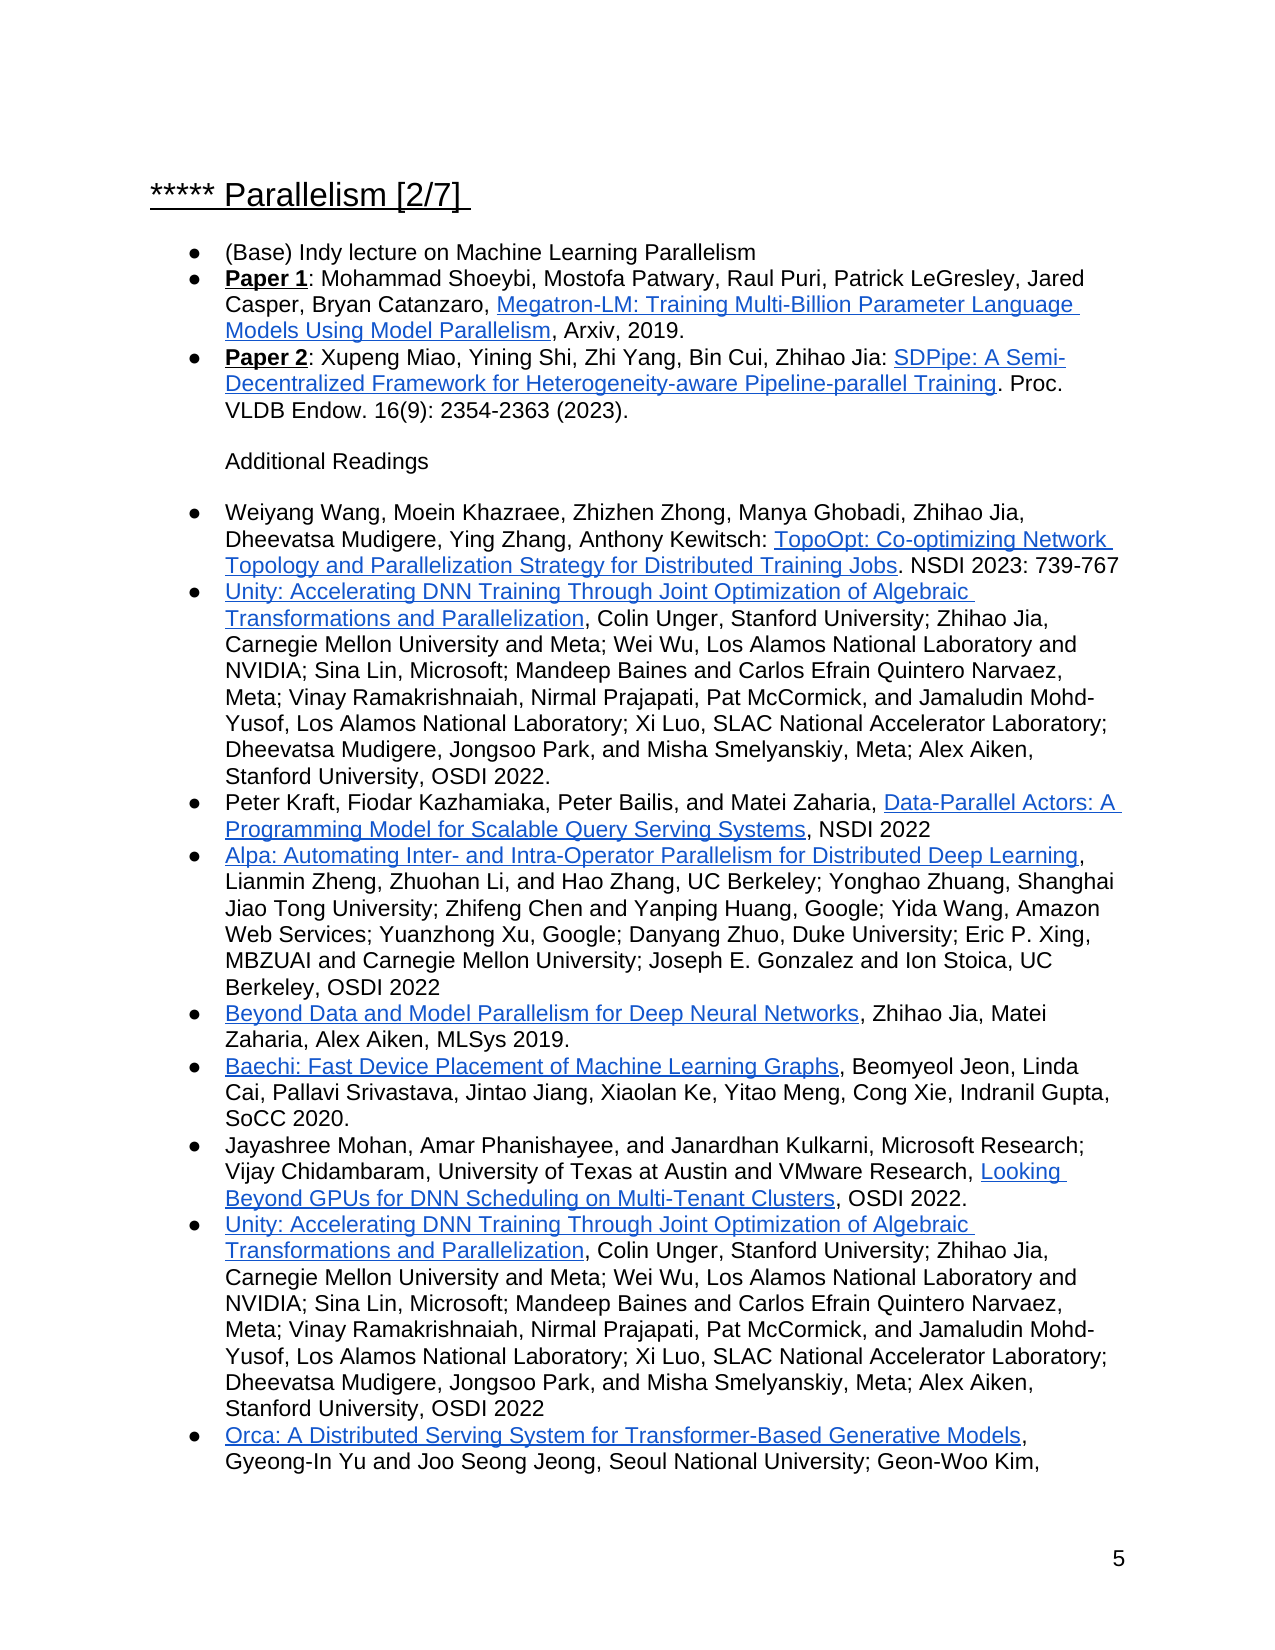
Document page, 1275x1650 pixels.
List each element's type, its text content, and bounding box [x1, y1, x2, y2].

list Paper 1: Mohammad Shoeybi, Mostofa Patwary, Raul Puri, Patrick LeGresley, Jared Casper, Bryan Catanzaro, Megatron-LM: Training Multi-Billion Parameter Language Models Using Model Parallelism, Arxiv, 2019. [187, 265, 1125, 344]
list Unity: Accelerating DNN Training Through Joint Optimization of Algebraic Transformations and Parallelization, Colin Unger, Stanford University; Zhihao Jia, Carnegie Mellon University and Meta; Wei Wu, Los Alamos National Laboratory and NVIDIA; Sina Lin, Microsoft; Mandeep Baines and Carlos Efrain Quintero Narvaez, Meta; Vinay Ramakrishnaiah, Nirmal Prajapati, Pat McCormick, and Jamaludin Mohd-Yusof, Los Alamos National Laboratory; Xi Luo, SLAC National Accelerator Laboratory; Dheevatsa Mudigere, Jongsoo Park, and Misha Smelyanskiy, Meta; Alex Aiken, Stanford University, OSDI 2022. [187, 578, 1125, 789]
list Unity: Accelerating DNN Training Through Joint Optimization of Algebraic Transformations and Parallelization, Colin Unger, Stanford University; Zhihao Jia, Carnegie Mellon University and Meta; Wei Wu, Los Alamos National Laboratory and NVIDIA; Sina Lin, Microsoft; Mandeep Baines and Carlos Efrain Quintero Narvaez, Meta; Vinay Ramakrishnaiah, Nirmal Prajapati, Pat McCormick, and Jamaludin Mohd-Yusof, Los Alamos National Laboratory; Xi Luo, SLAC National Accelerator Laboratory; Dheevatsa Mudigere, Jongsoo Park, and Misha Smelyanskiy, Meta; Alex Aiken, Stanford University, OSDI 2022 [187, 1211, 1125, 1422]
text Additional Readings [225, 448, 1125, 474]
list Alpa: Automating Inter- and Intra-Operator Parallelism for Distributed Deep Learning, Lianmin Zheng, Zhuohan Li, and Hao Zhang, UC Berkeley; Yonghao Zhuang, Shanghai Jiao Tong University; Zhifeng Chen and Yanping Huang, Google; Yida Wang, Amazon Web Services; Yuanzhong Xu, Google; Danyang Zhuo, Duke University; Eric P. Xing, MBZUAI and Carnegie Mellon University; Joseph E. Gonzalez and Ion Stoica, UC Berkeley, OSDI 2022 [187, 842, 1125, 1000]
list (Base) Indy lecture on Machine Learning Parallelism [187, 238, 1125, 265]
list Peter Kraft, Fiodar Kazhamiaka, Peter Bailis, and Matei Zaharia, Data-Parallel Actors: A Programming Model for Scalable Query Serving Systems, NSDI 2022 [187, 789, 1125, 842]
list Beyond Data and Model Parallelism for Deep Neural Networks, Zhihao Jia, Matei Zaharia, Alex Aiken, MLSys 2019. [187, 1000, 1125, 1053]
list Baechi: Fast Device Placement of Machine Learning Graphs, Beomyeol Jeon, Linda Cai, Pallavi Srivastava, Jintao Jiang, Xiaolan Ke, Yitao Meng, Cong Xie, Indranil Gupta, SoCC 2020. [187, 1053, 1125, 1132]
subtitle ***** Parallelism [2/7] [150, 175, 1125, 213]
list Weiyang Wang, Moein Khazraee, Zhizhen Zhong, Manya Ghobadi, Zhihao Jia, Dheevatsa Mudigere, Ying Zhang, Anthony Kewitsch: TopoOpt: Co-optimizing Network Topology and Parallelization Strategy for Distributed Training Jobs. NSDI 2023: 739-767 [187, 499, 1125, 578]
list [187, 1422, 1125, 1474]
list Paper 2: Xupeng Miao, Yining Shi, Zhi Yang, Bin Cui, Zhihao Jia: SDPipe: A Semi-Decentralized Framework for Heterogeneity-aware Pipeline-parallel Training. Proc. VLDB Endow. 16(9): 2354-2363 (2023). [187, 344, 1125, 423]
list Jayashree Mohan, Amar Phanishayee, and Janardhan Kulkarni, Microsoft Research; Vijay Chidambaram, University of Texas at Austin and VMware Research, Looking Beyond GPUs for DNN Scheduling on Multi-Tenant Clusters, OSDI 2022. [187, 1132, 1125, 1211]
